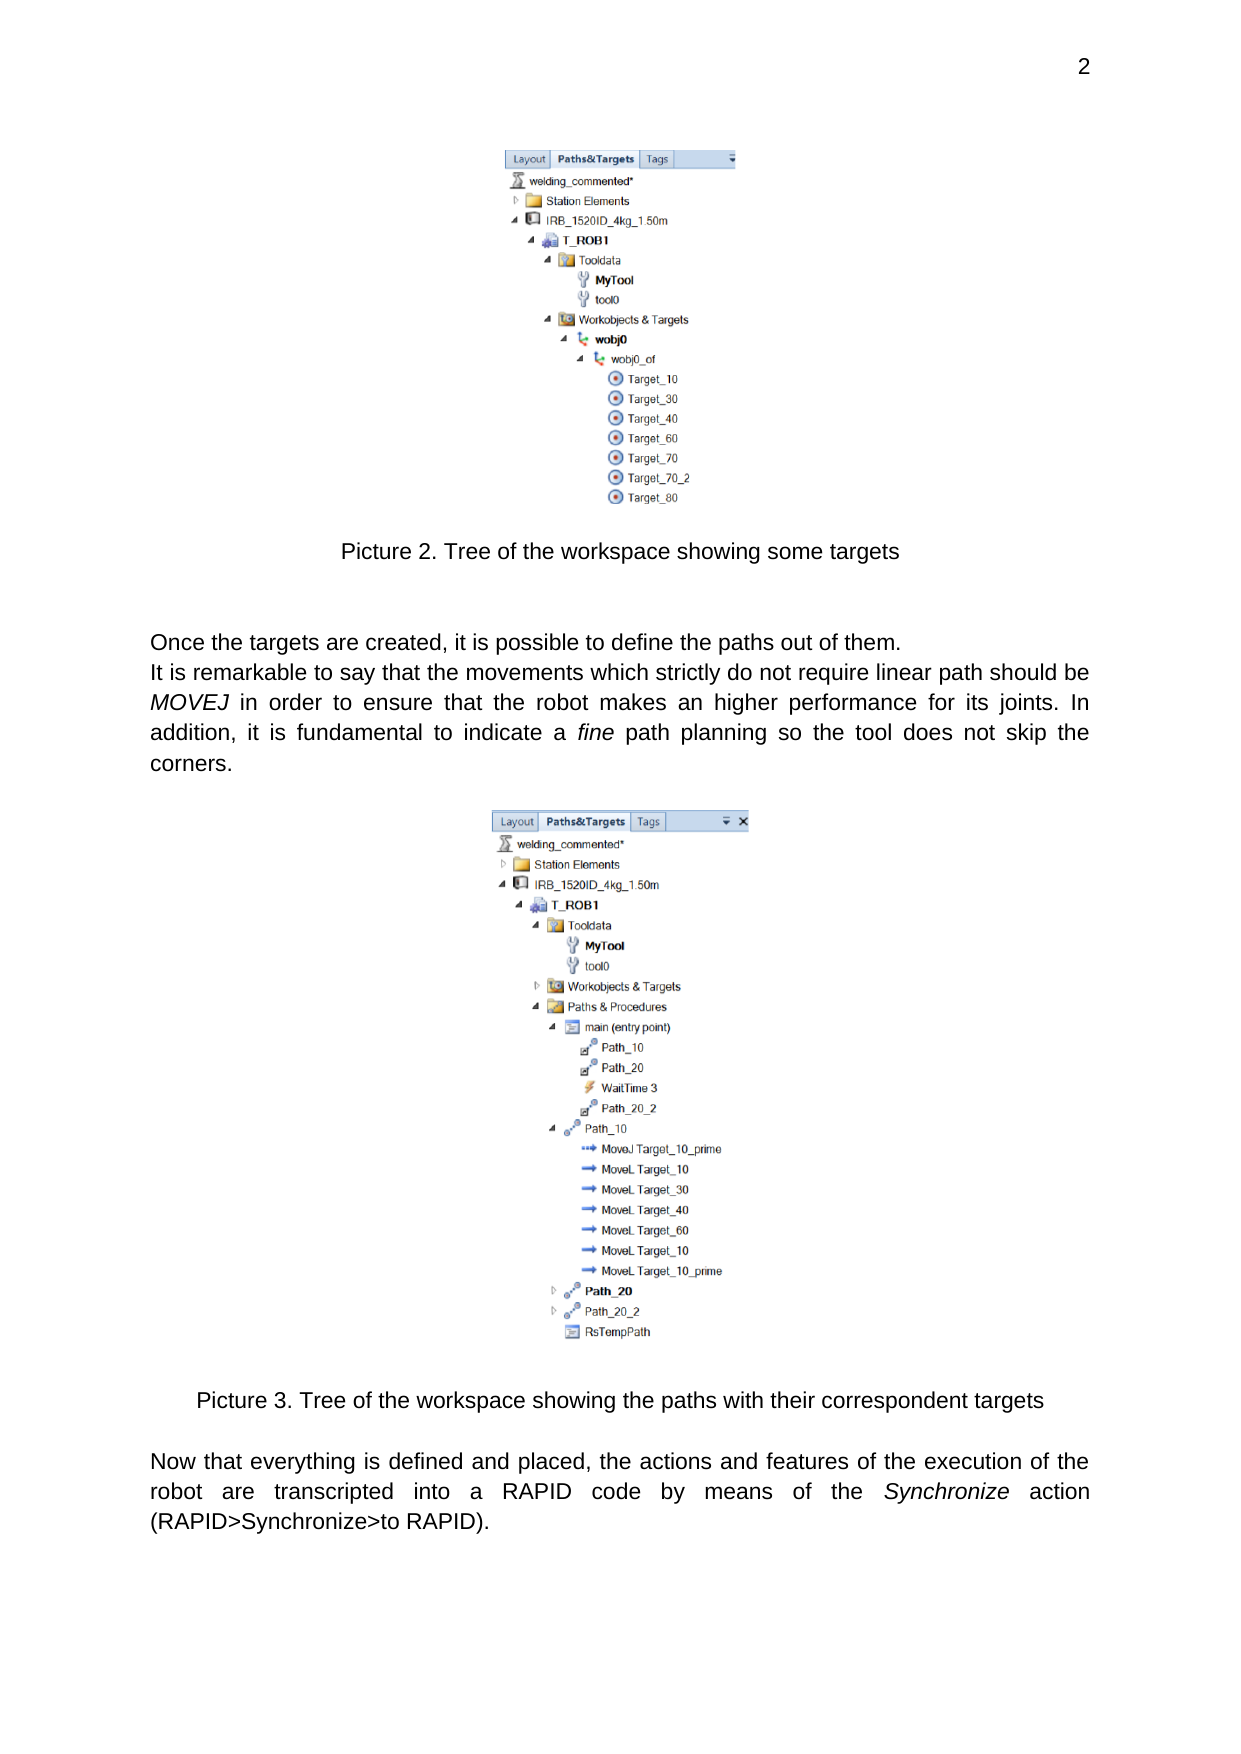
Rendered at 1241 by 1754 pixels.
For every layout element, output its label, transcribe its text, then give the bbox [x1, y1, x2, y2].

text Picture 2. Tree of the workspace showing some targets [150, 538, 1090, 564]
picture [504, 150, 736, 504]
text It is remarkable to say that the movements which strictly do not require linear path should be MOVEJ in order to ensure that the robot makes an higher performance for its joints. In addition, it is fundamental to indicate a fine path planning so the tool does not skip the corners. [150, 659, 1090, 776]
picture [491, 810, 749, 1354]
text Once the targets are created, it is possible to define the paths out of them. [150, 629, 1090, 655]
text Now that everything is defined and placed, the actions and features of the execution of the robot are transcripted into a RAPID code by means of the Synchronize action (RAPID>Synchronize>to RAPID). [150, 1448, 1090, 1534]
text Picture 3. Tree of the workspace showing the paths with their correspondent targets [150, 1387, 1090, 1413]
